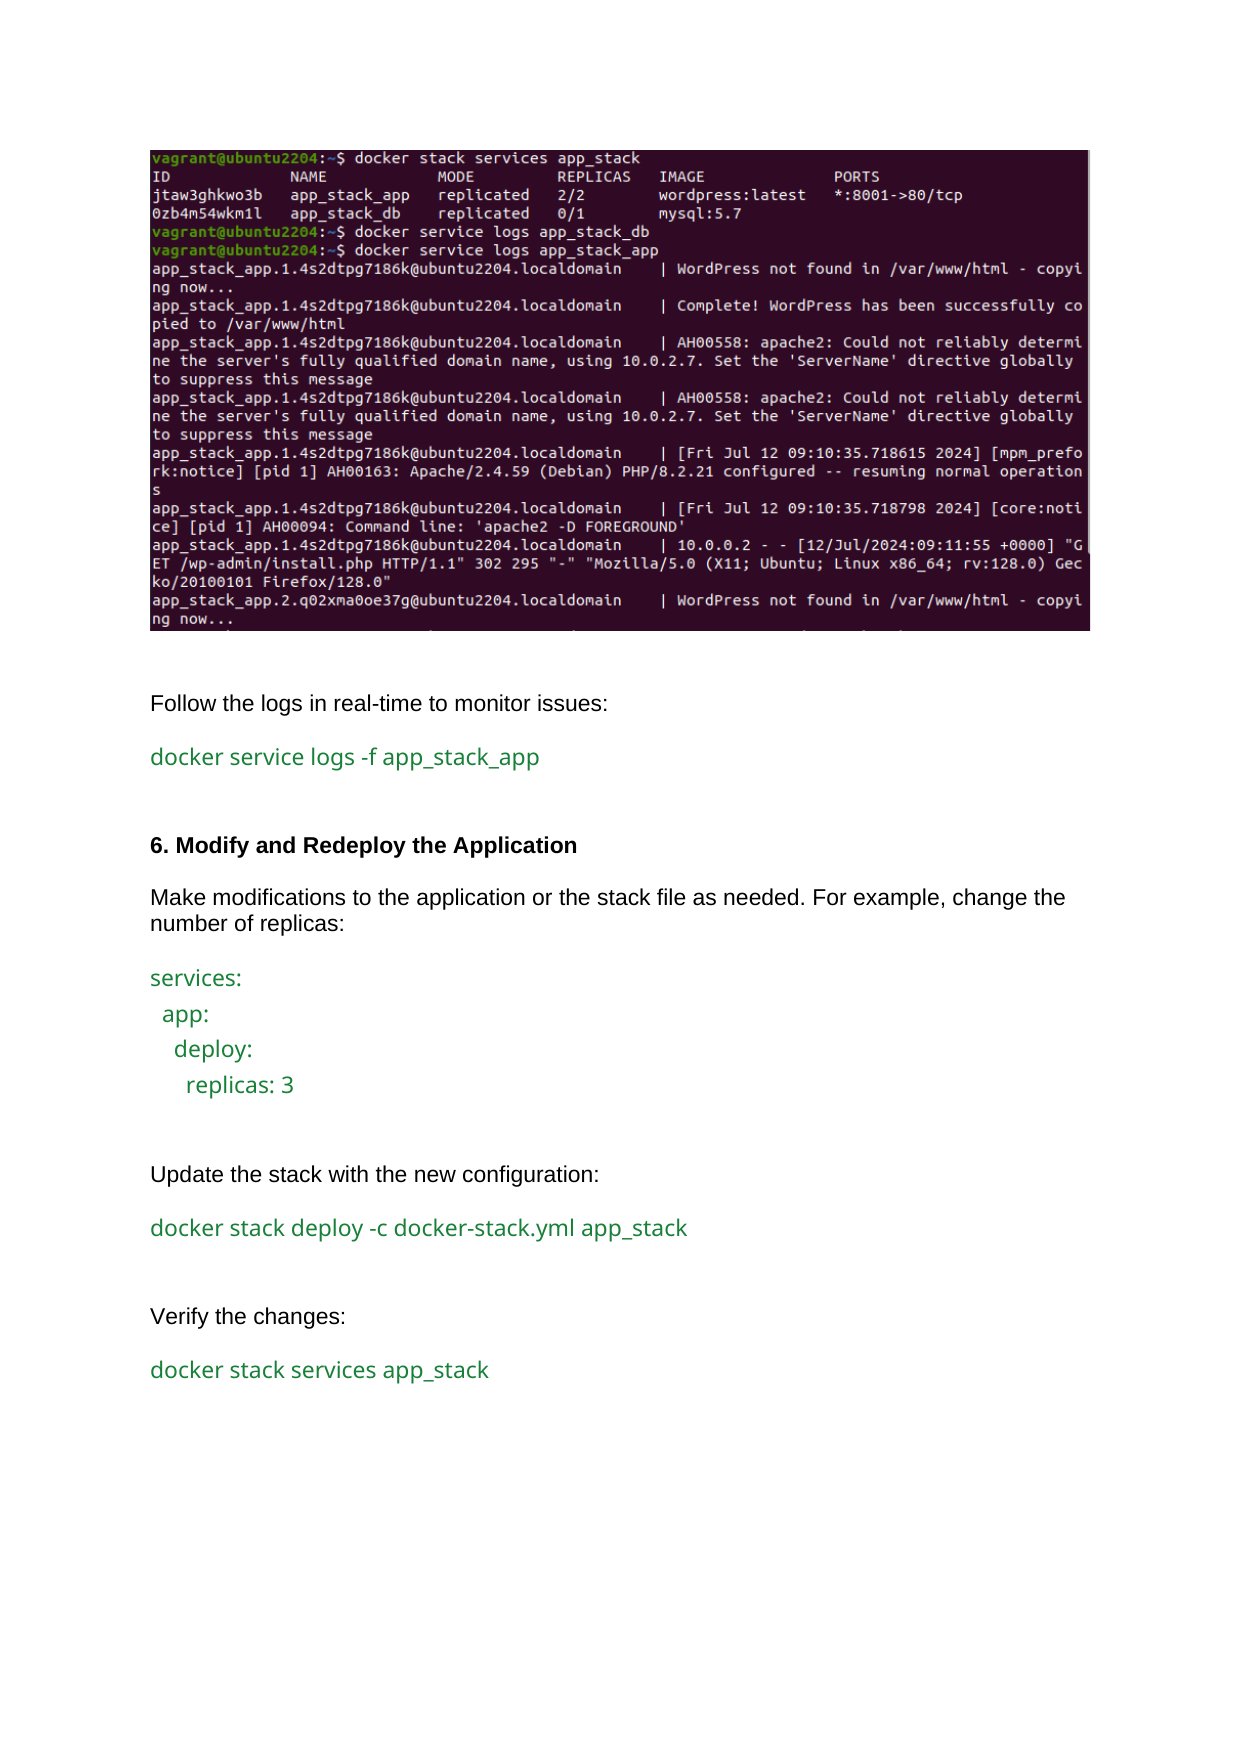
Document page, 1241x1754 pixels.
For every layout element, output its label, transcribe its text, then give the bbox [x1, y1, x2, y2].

text docker stack deploy -c docker-stack.yml app_stack [150, 1212, 1090, 1243]
text app: [150, 997, 1090, 1029]
text deploy: [150, 1033, 1090, 1065]
text replicas: 3 [150, 1069, 1090, 1101]
text docker service logs -f app_stack_app [150, 741, 1090, 773]
text docker stack services app_stack [150, 1354, 1090, 1386]
subtitle 6. Modify and Redeploy the Application [150, 832, 1090, 859]
text Verify the changes: [150, 1303, 1090, 1329]
picture [150, 150, 1091, 631]
text services: [150, 962, 1090, 993]
text Follow the logs in real-time to monitor issues: [150, 690, 1090, 716]
text Update the stack with the new configuration: [150, 1161, 1090, 1187]
text Make modifications to the application or the stack file as needed. For example, change the number of replicas: [150, 884, 1090, 937]
